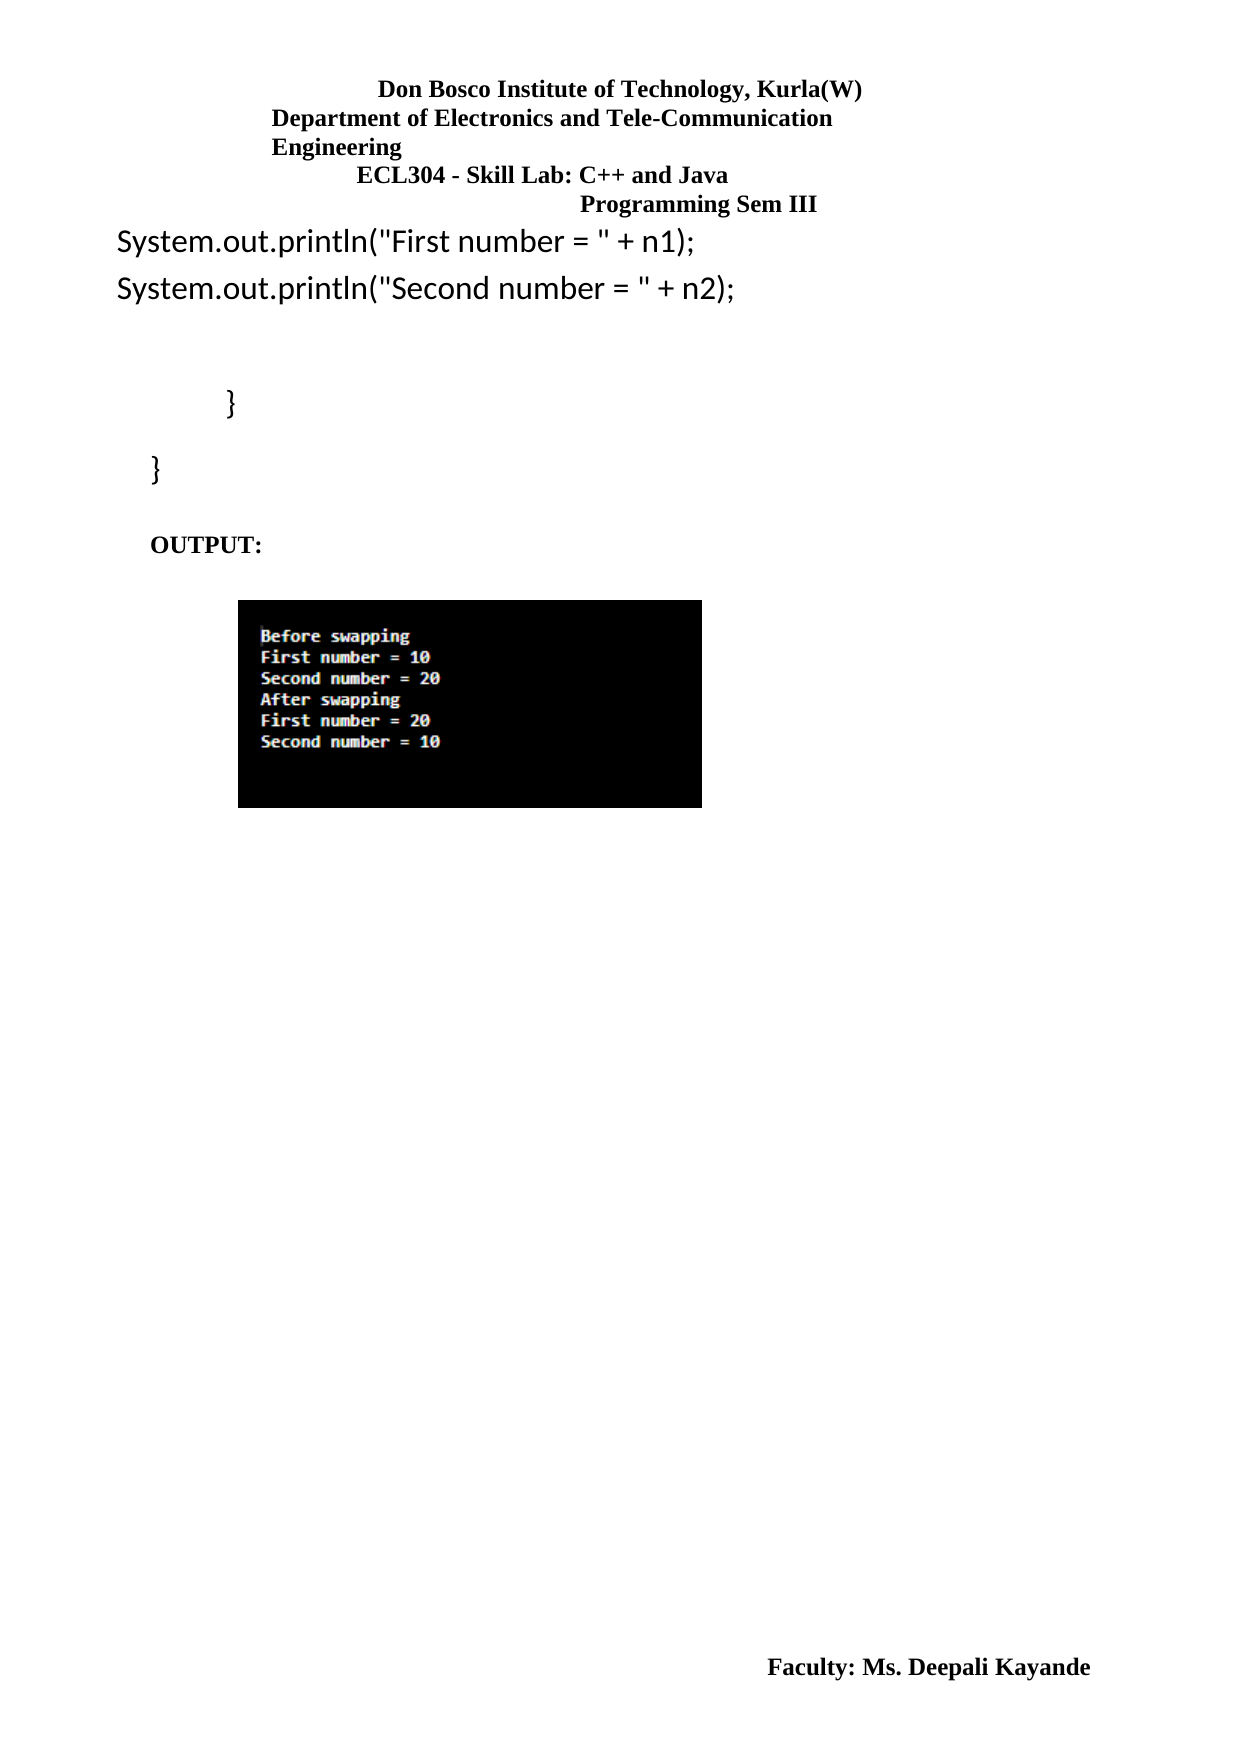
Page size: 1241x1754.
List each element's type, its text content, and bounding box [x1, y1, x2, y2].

text System.out.println("First number = " + n1); System.out.println("Second number = " + n2); [117, 220, 827, 308]
text } [225, 382, 1123, 423]
subtitle OUTPUT: [150, 530, 1123, 559]
text } [150, 448, 1123, 489]
picture [238, 600, 702, 808]
